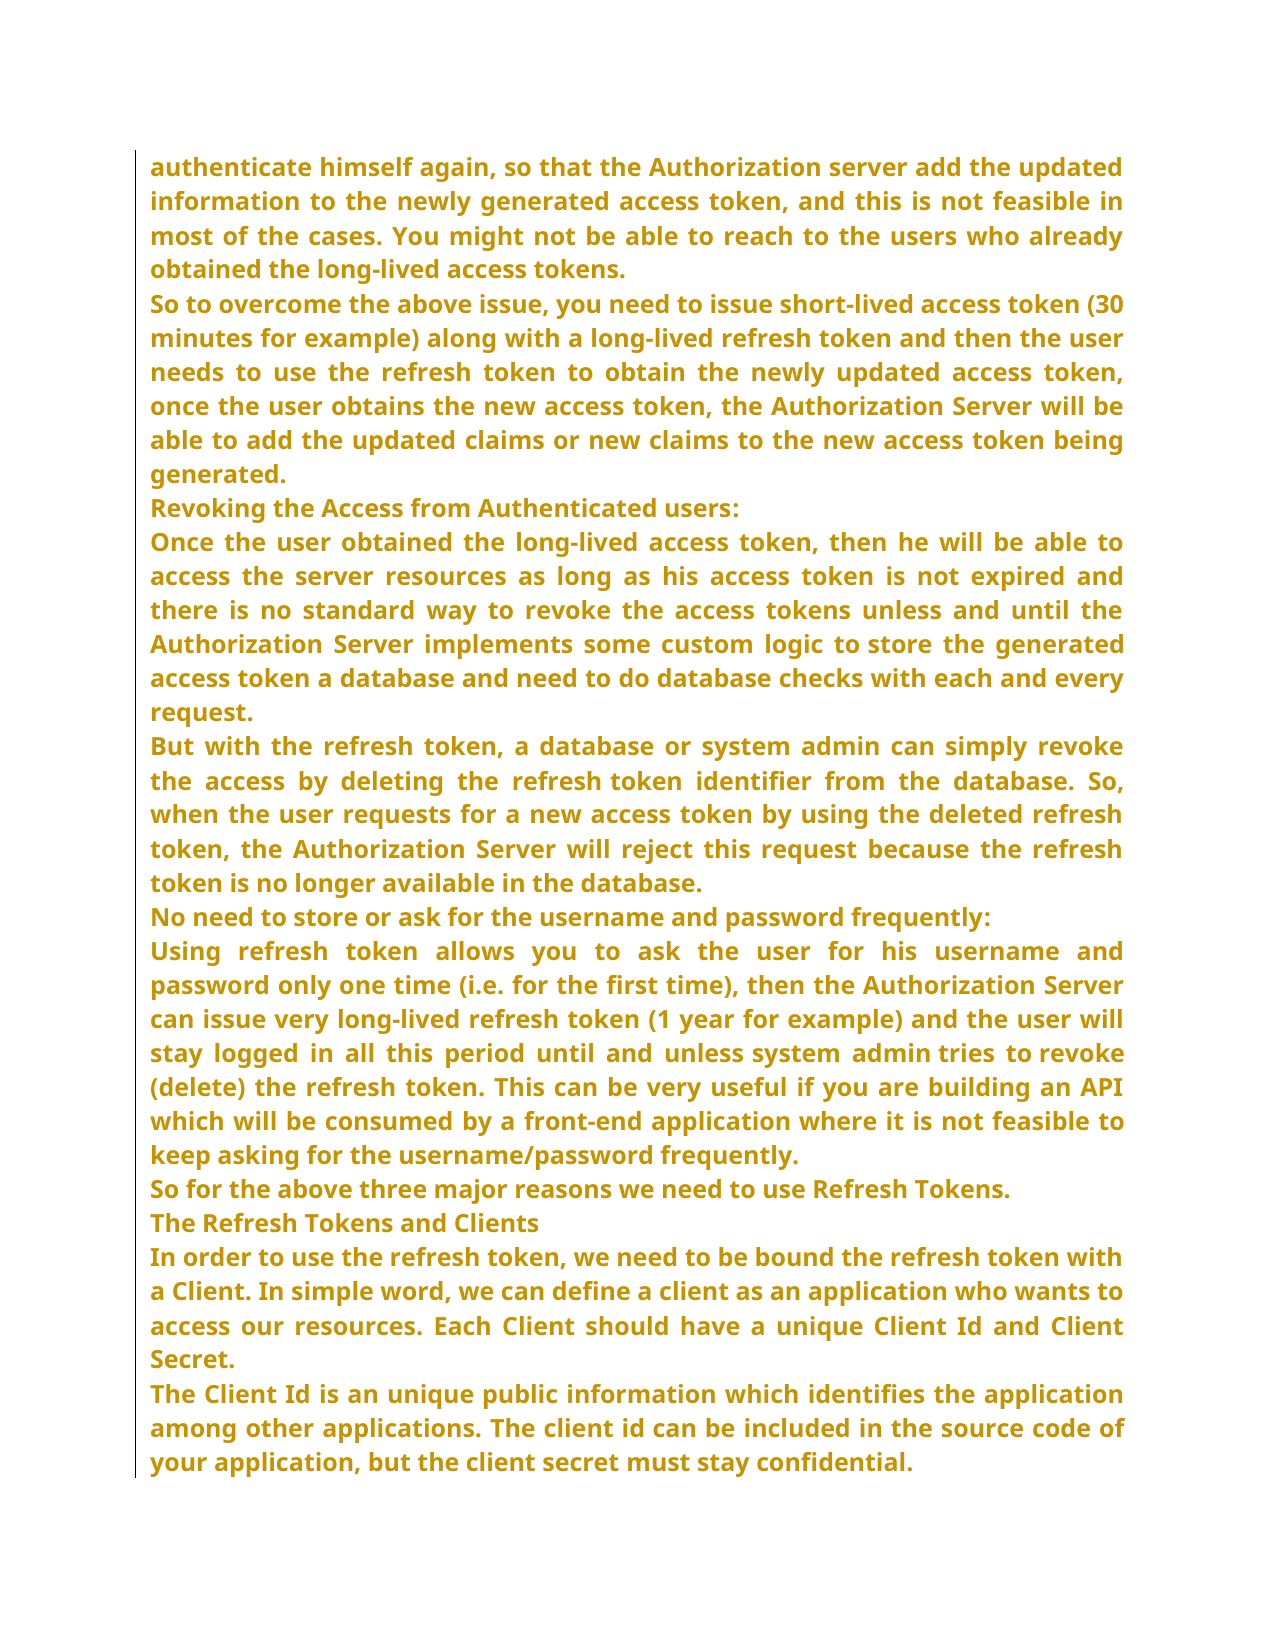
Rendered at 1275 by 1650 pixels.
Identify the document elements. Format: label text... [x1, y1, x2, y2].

text The Refresh Tokens and Clients [150, 1206, 1125, 1240]
text The Client Id is an unique public information which identifies the application among other applications. The client id can be included in the source code of your application, but the client secret must stay confidential. [150, 1376, 1125, 1478]
text In order to use the refresh token, we need to be bound the refresh token with a Client. In simple word, we can define a client as an application who wants to access our resources. Each Client should have a unique Client Id and Client Secret. [150, 1240, 1125, 1376]
text Revoking the Access from Authenticated users: [150, 491, 1125, 525]
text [150, 150, 1125, 286]
text So for the above three major reasons we need to use Refresh Tokens. [150, 1172, 1125, 1206]
text So to overcome the above issue, you need to issue short-lived access token (30 minutes for example) along with a long-lived refresh token and then the user needs to use the refresh token to obtain the newly updated access token, once the user obtains the new access token, the Authorization Server will be able to add the updated claims or new claims to the new access token being generated. [150, 286, 1125, 491]
text But with the refresh token, a database or system admin can simply revoke the access by deleting the refresh token identifier from the database. So, when the user requests for a new access token by using the deleted refresh token, the Authorization Server will reject this request because the refresh token is no longer available in the database. [150, 729, 1125, 899]
text Using refresh token allows you to ask the user for his username and password only one time (i.e. for the first time), then the Authorization Server can issue very long-lived refresh token (1 year for example) and the user will stay logged in all this period until and unless system admin tries to revoke (delete) the refresh token. This can be very useful if you are building an API which will be consumed by a front-end application where it is not feasible to keep asking for the username/password frequently. [150, 933, 1125, 1172]
text Once the user obtained the long-lived access token, then he will be able to access the server resources as long as his access token is not expired and there is no standard way to revoke the access tokens unless and until the Authorization Server implements some custom logic to store the generated access token a database and need to do database checks with each and every request. [150, 525, 1125, 729]
text No need to store or ask for the username and password frequently: [150, 899, 1125, 933]
